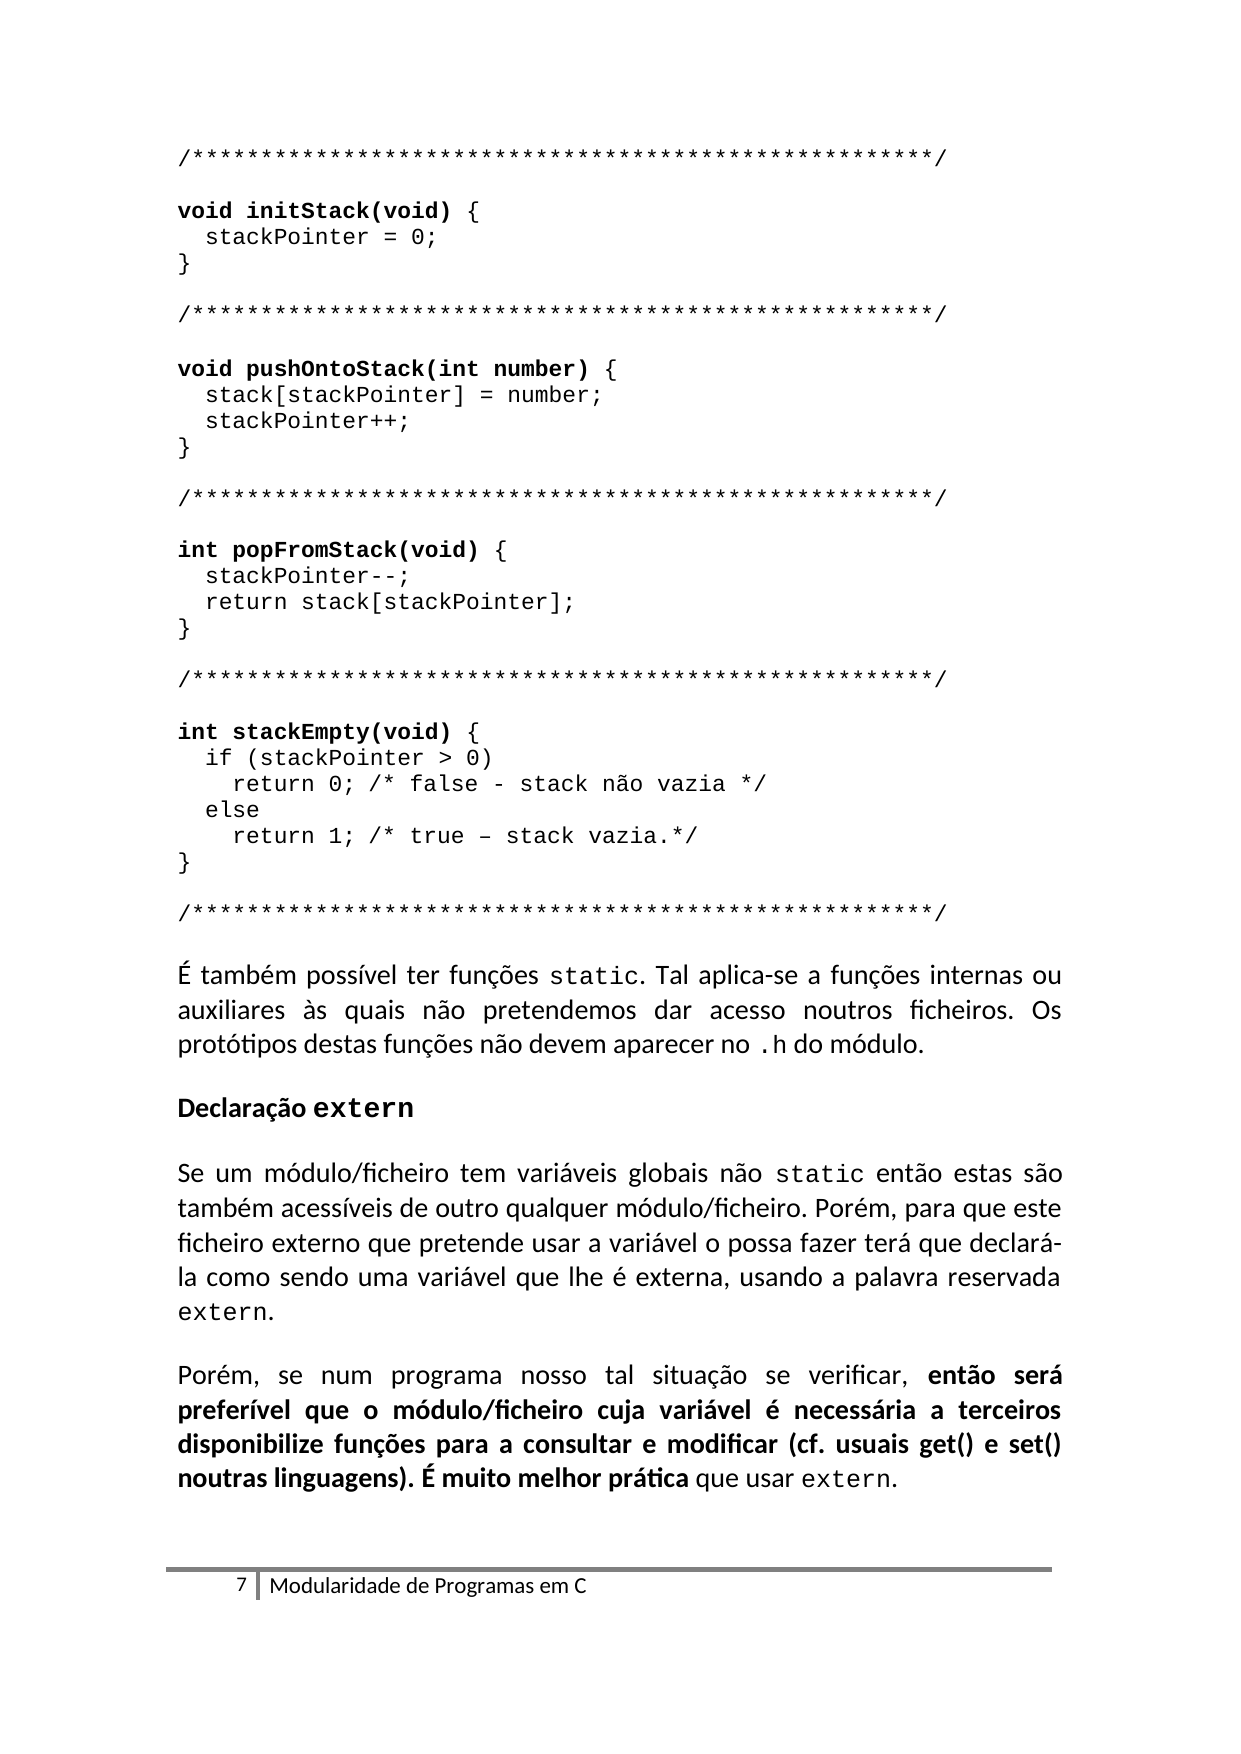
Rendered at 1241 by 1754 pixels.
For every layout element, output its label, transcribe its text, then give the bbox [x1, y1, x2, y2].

text stack[stackPointer] = number; [177, 383, 1063, 409]
text Declaração extern [177, 1090, 1063, 1126]
text int popFromStack(void) { [177, 539, 1063, 565]
text /******************************************************/ [177, 668, 1063, 694]
text stackPointer++; [177, 409, 1063, 435]
text return 1; /* true – stack vazia.*/ [177, 824, 1063, 850]
text Porém, se num programa nosso tal situação se verificar, então será preferível que o módulo/ficheiro cuja variável é necessária a terceiros disponibilize funções para a consultar e modificar (cf. usuais get() e set() noutras linguagens). É muito melhor prática que usar extern. [177, 1357, 1063, 1495]
text stackPointer--; [177, 565, 1063, 591]
text void pushOntoStack(int number) { [177, 357, 1063, 383]
text return stack[stackPointer]; [177, 591, 1063, 617]
text void initStack(void) { [177, 199, 1063, 225]
text /******************************************************/ [177, 303, 1063, 329]
text } [177, 850, 1063, 876]
text /******************************************************/ [177, 902, 1063, 928]
text return 0; /* false - stack não vazia */ [177, 772, 1063, 798]
text stackPointer = 0; [177, 225, 1063, 251]
text if (stackPointer > 0) [177, 746, 1063, 772]
text } [177, 617, 1063, 642]
text /******************************************************/ [177, 487, 1063, 513]
text /******************************************************/ [177, 148, 1063, 173]
text } [177, 251, 1063, 277]
text É também possível ter funções static. Tal aplica-se a funções internas ou auxiliares às quais não pretendemos dar acesso noutros ficheiros. Os protótipos destas funções não devem aparecer no .h do módulo. [177, 957, 1063, 1061]
text else [177, 798, 1063, 824]
text } [177, 435, 1063, 461]
text int stackEmpty(void) { [177, 720, 1063, 746]
text Se um módulo/ficheiro tem variáveis globais não static então estas são também acessíveis de outro qualquer módulo/ficheiro. Porém, para que este ficheiro externo que pretende usar a variável o possa fazer terá que declará-la como sendo uma variável que lhe é externa, usando a palavra reservada extern. [177, 1155, 1063, 1328]
